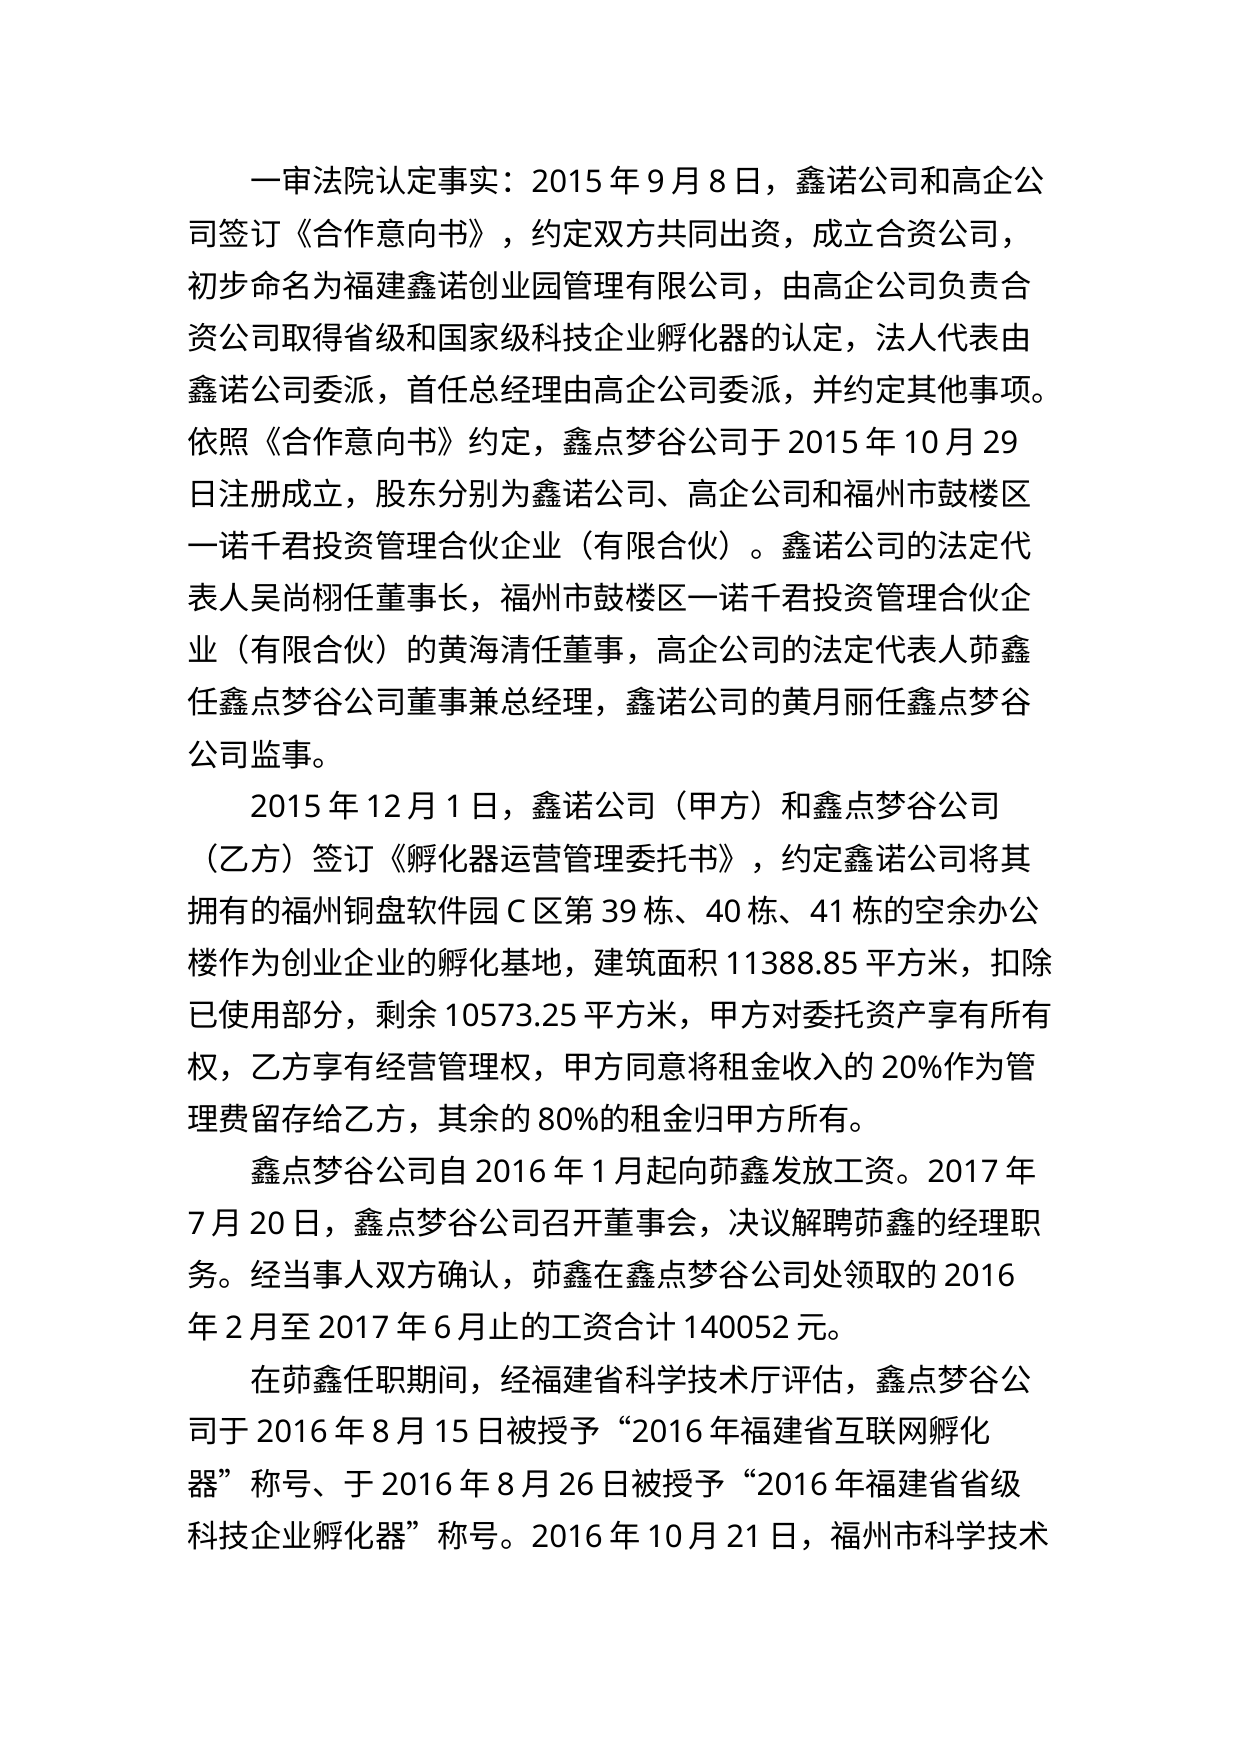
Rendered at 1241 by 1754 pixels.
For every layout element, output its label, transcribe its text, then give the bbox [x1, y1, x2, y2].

text 一审法院认定事实：2015年9月8日，鑫诺公司和高企公司签订《合作意向书》，约定双方共同出资，成立合资公司，初步命名为福建鑫诺创业园管理有限公司，由高企公司负责合资公司取得省级和国家级科技企业孵化器的认定，法人代表由鑫诺公司委派，首任总经理由高企公司委派，并约定其他事项。依照《合作意向书》约定，鑫点梦谷公司于2015年10月29日注册成立，股东分别为鑫诺公司、高企公司和福州市鼓楼区一诺千君投资管理合伙企业（有限合伙）。鑫诺公司的法定代表人吴尚栩任董事长，福州市鼓楼区一诺千君投资管理合伙企业（有限合伙）的黄海清任董事，高企公司的法定代表人茆鑫任鑫点梦谷公司董事兼总经理，鑫诺公司的黄月丽任鑫点梦谷公司监事。 [187, 150, 1053, 775]
text 鑫点梦谷公司自2016年1月起向茆鑫发放工资。2017年7月20日，鑫点梦谷公司召开董事会，决议解聘茆鑫的经理职务。经当事人双方确认，茆鑫在鑫点梦谷公司处领取的2016年2月至2017年6月止的工资合计140052元。 [187, 1139, 1053, 1348]
text 2015年12月1日，鑫诺公司（甲方）和鑫点梦谷公司（乙方）签订《孵化器运营管理委托书》，约定鑫诺公司将其拥有的福州铜盘软件园C区第39栋、40栋、41栋的空余办公楼作为创业企业的孵化基地，建筑面积11388.85平方米，扣除已使用部分，剩余10573.25平方米，甲方对委托资产享有所有权，乙方享有经营管理权，甲方同意将租金收入的20%作为管理费留存给乙方，其余的80%的租金归甲方所有。 [187, 775, 1053, 1139]
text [187, 1348, 1053, 1556]
